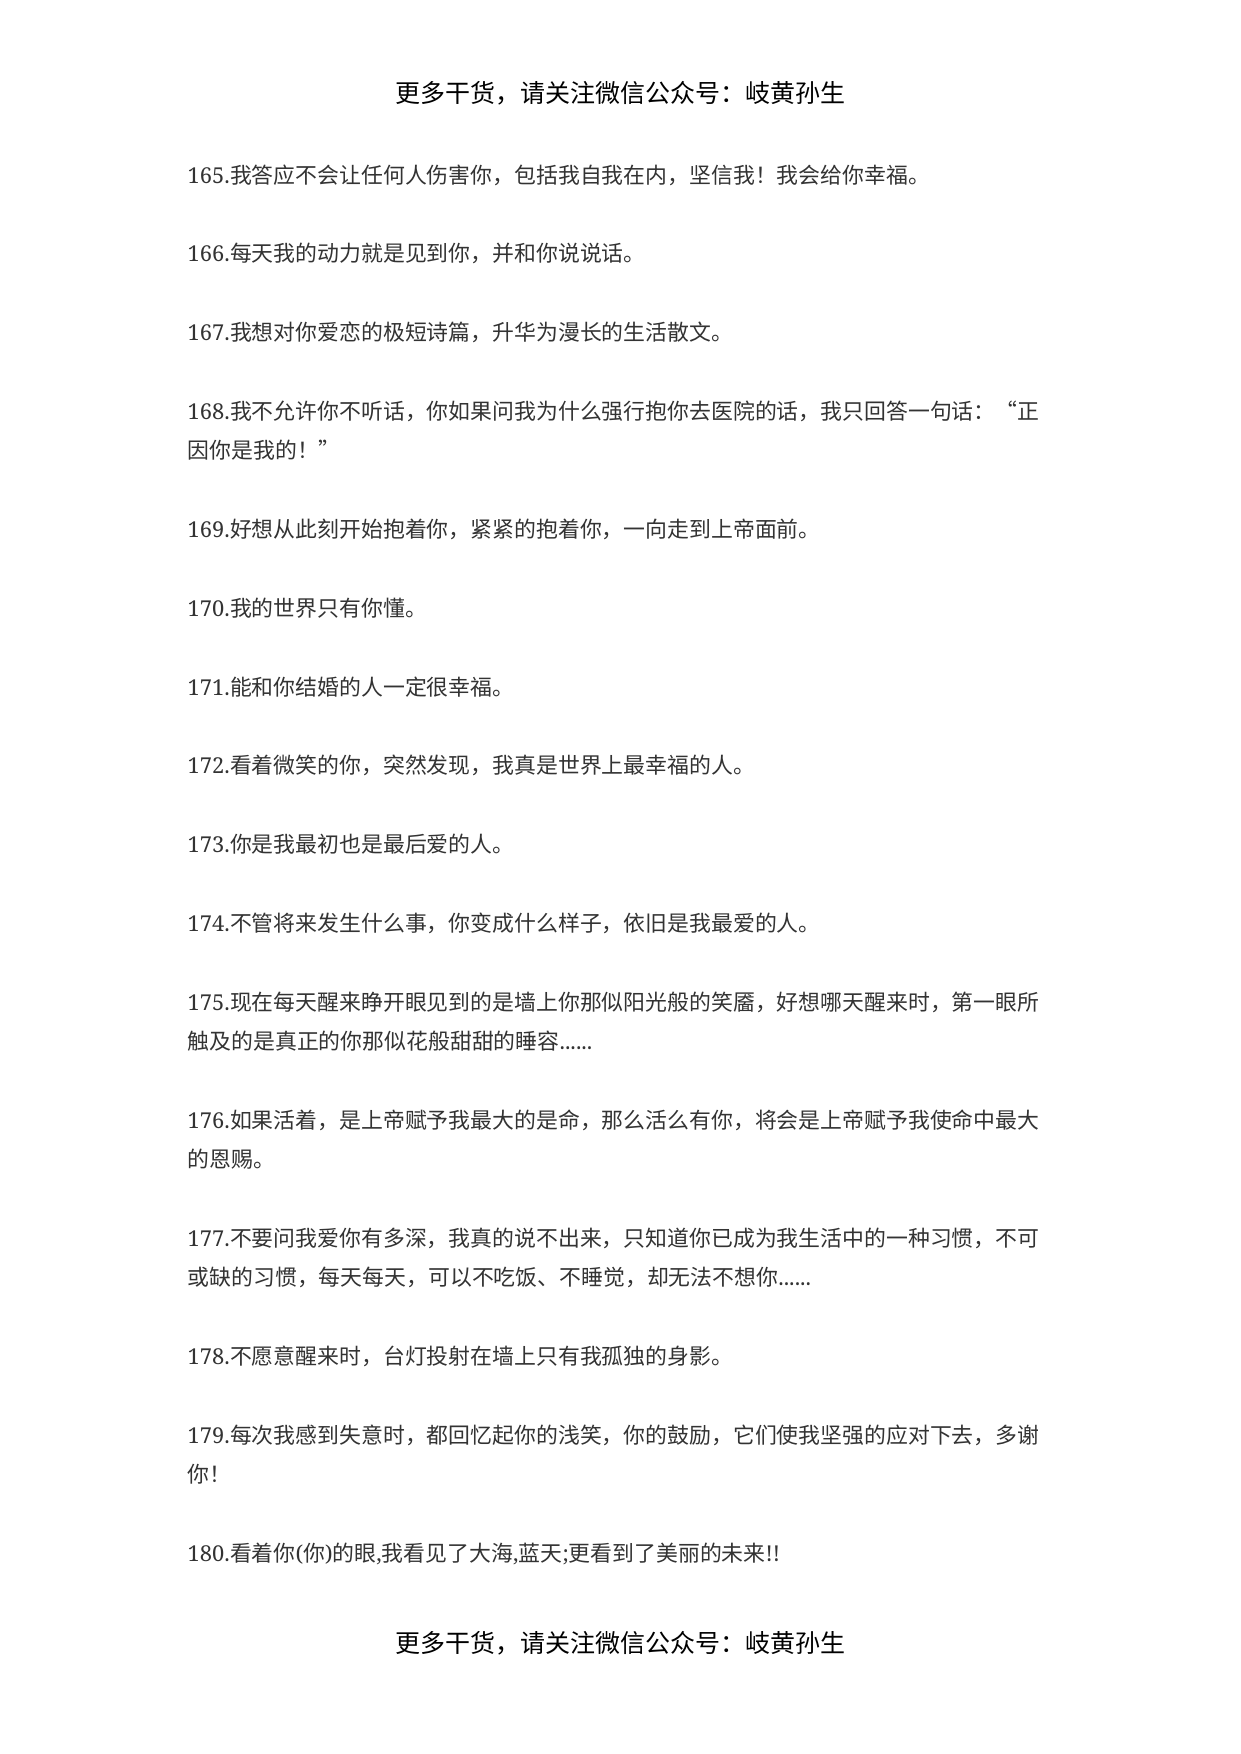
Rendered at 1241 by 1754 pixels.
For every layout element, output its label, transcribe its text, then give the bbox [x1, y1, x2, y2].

text 176.如果活着，是上帝赋予我最大的是命，那么活么有你，将会是上帝赋予我使命中最大的恩赐。 [187, 1095, 1053, 1174]
text 166.每天我的动力就是见到你，并和你说说话。 [187, 229, 1053, 268]
text 172.看着微笑的你，突然发现，我真是世界上最幸福的人。 [187, 741, 1053, 780]
text 168.我不允许你不听话，你如果问我为什么强行抱你去医院的话，我只回答一句话：“正因你是我的！” [187, 386, 1053, 465]
text 178.不愿意醒来时，台灯投射在墙上只有我孤独的身影。 [187, 1331, 1053, 1371]
text 179.每次我感到失意时，都回忆起你的浅笑，你的鼓励，它们使我坚强的应对下去，多谢你！ [187, 1410, 1053, 1489]
text 174.不管将来发生什么事，你变成什么样子，依旧是我最爱的人。 [187, 898, 1053, 937]
text 175.现在每天醒来睁开眼见到的是墙上你那似阳光般的笑靥，好想哪天醒来时，第一眼所触及的是真正的你那似花般甜甜的睡容...... [187, 977, 1053, 1056]
text 171.能和你结婚的人一定很幸福。 [187, 662, 1053, 701]
text 169.好想从此刻开始抱着你，紧紧的抱着你，一向走到上帝面前。 [187, 504, 1053, 544]
text 167.我想对你爱恋的极短诗篇，升华为漫长的生活散文。 [187, 307, 1053, 347]
text 180.看着你(你)的眼,我看见了大海,蓝天;更看到了美丽的未来!! [187, 1528, 1053, 1567]
text 165.我答应不会让任何人伤害你，包括我自我在内，坚信我！我会给你幸福。 [187, 150, 1053, 189]
text 177.不要问我爱你有多深，我真的说不出来，只知道你已成为我生活中的一种习惯，不可或缺的习惯，每天每天，可以不吃饭、不睡觉，却无法不想你...... [187, 1213, 1053, 1292]
text 170.我的世界只有你懂。 [187, 583, 1053, 622]
text 173.你是我最初也是最后爱的人。 [187, 819, 1053, 859]
